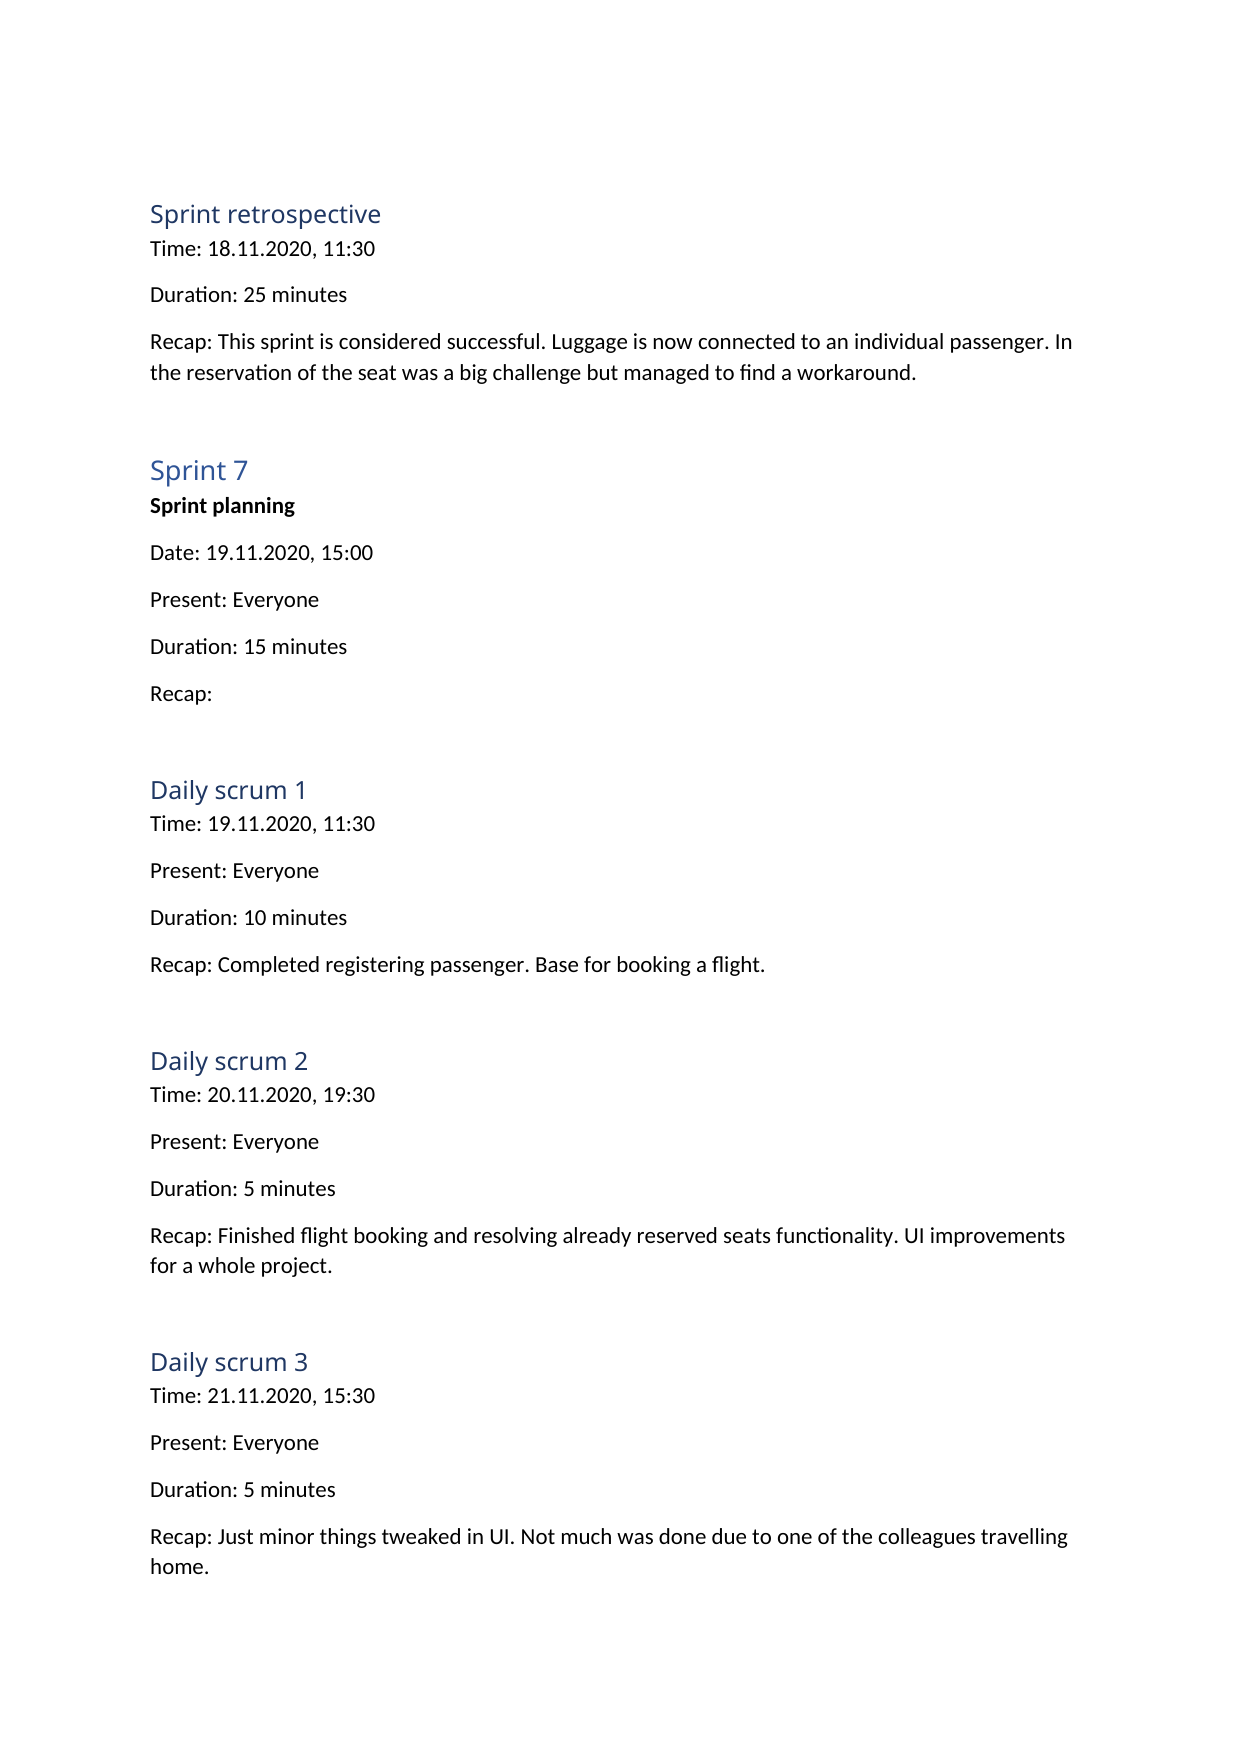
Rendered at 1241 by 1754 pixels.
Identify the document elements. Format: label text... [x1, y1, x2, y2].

text Time: 20.11.2020, 19:30 [150, 1080, 1090, 1108]
text Sprint planning [150, 491, 1090, 519]
text Duration: 5 minutes [150, 1174, 1090, 1202]
text Date: 19.11.2020, 15:00 [150, 538, 1090, 566]
text Present: Everyone [150, 856, 1090, 884]
text Present: Everyone [150, 1428, 1090, 1457]
text Duration: 10 minutes [150, 903, 1090, 931]
text Recap: This sprint is considered successful. Luggage is now connected to an individual passenger. In the reservation of the seat was a big challenge but managed to find a workaround. [150, 327, 1090, 386]
text Recap: Completed registering passenger. Base for booking a flight. [150, 950, 1090, 978]
text Present: Everyone [150, 585, 1090, 613]
subtitle Sprint 7 [150, 451, 1090, 488]
subtitle Daily scrum 3 [150, 1345, 1090, 1379]
text Recap: Finished flight booking and resolving already reserved seats functionality. UI improvements for a whole project. [150, 1221, 1090, 1279]
text Present: Everyone [150, 1127, 1090, 1155]
text Time: 18.11.2020, 11:30 [150, 234, 1090, 262]
subtitle Daily scrum 1 [150, 772, 1090, 806]
text Duration: 5 minutes [150, 1475, 1090, 1503]
text Time: 19.11.2020, 11:30 [150, 809, 1090, 837]
text Duration: 25 minutes [150, 281, 1090, 308]
text Time: 21.11.2020, 15:30 [150, 1382, 1090, 1410]
text Recap: [150, 679, 1090, 707]
subtitle Sprint retrospective [150, 197, 1090, 231]
subtitle Daily scrum 2 [150, 1043, 1090, 1078]
text Recap: Just minor things tweaked in UI. Not much was done due to one of the colleagues travelling home. [150, 1522, 1090, 1581]
text Duration: 15 minutes [150, 632, 1090, 660]
